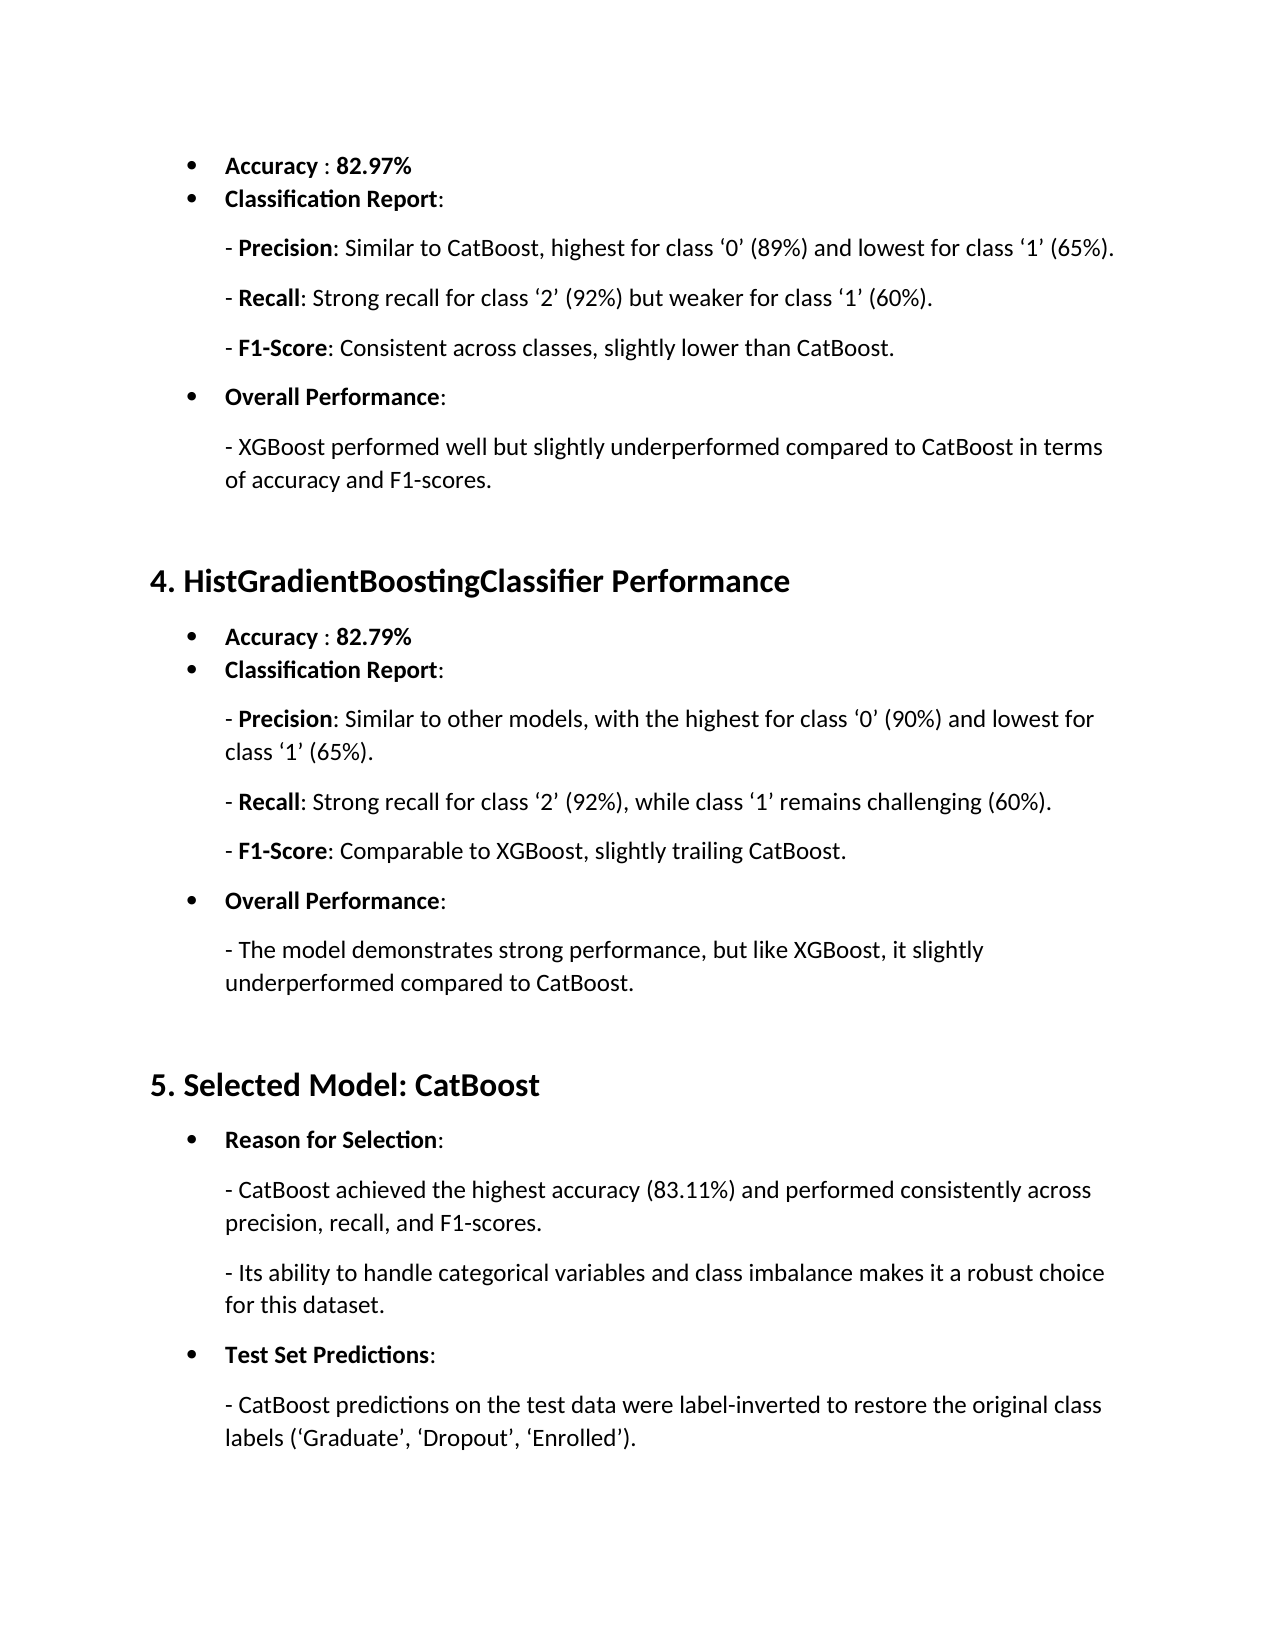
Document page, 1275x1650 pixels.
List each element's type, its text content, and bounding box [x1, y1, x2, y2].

text - CatBoost achieved the highest accuracy (83.11%) and performed consistently across precision, recall, and F1-scores. [225, 1174, 1125, 1238]
text 5. Selected Model: CatBoost [150, 1064, 1125, 1105]
list Accuracy : 82.97% [187, 150, 1125, 181]
text - The model demonstrates strong performance, but like XGBoost, it slightly underperformed compared to CatBoost. [225, 934, 1125, 998]
text - XGBoost performed well but slightly underperformed compared to CatBoost in terms of accuracy and F1-scores. [225, 431, 1125, 494]
list Reason for Selection: [187, 1124, 1125, 1155]
text - CatBoost predictions on the test data were label-inverted to restore the original class labels (‘Graduate’, ‘Dropout’, ‘Enrolled’). [225, 1389, 1125, 1452]
list Overall Performance: [187, 381, 1125, 412]
list Test Set Predictions: [187, 1339, 1125, 1370]
text - Precision: Similar to CatBoost, highest for class ‘0’ (89%) and lowest for class ‘1’ (65%). [225, 232, 1125, 263]
list Accuracy : 82.79% [187, 621, 1125, 651]
text - Precision: Similar to other models, with the highest for class ‘0’ (90%) and lowest for class ‘1’ (65%). [225, 703, 1125, 767]
text - Its ability to handle categorical variables and class imbalance makes it a robust choice for this dataset. [225, 1257, 1125, 1320]
list Overall Performance: [187, 885, 1125, 916]
list Classification Report: [187, 183, 1125, 213]
list Classification Report: [187, 654, 1125, 684]
text - F1-Score: Comparable to XGBoost, slightly trailing CatBoost. [225, 835, 1125, 866]
text - Recall: Strong recall for class ‘2’ (92%), while class ‘1’ remains challenging (60%). [225, 786, 1125, 816]
text - F1-Score: Consistent across classes, slightly lower than CatBoost. [225, 332, 1125, 362]
text - Recall: Strong recall for class ‘2’ (92%) but weaker for class ‘1’ (60%). [225, 282, 1125, 313]
text 4. HistGradientBoostingClassifier Performance [150, 560, 1125, 601]
